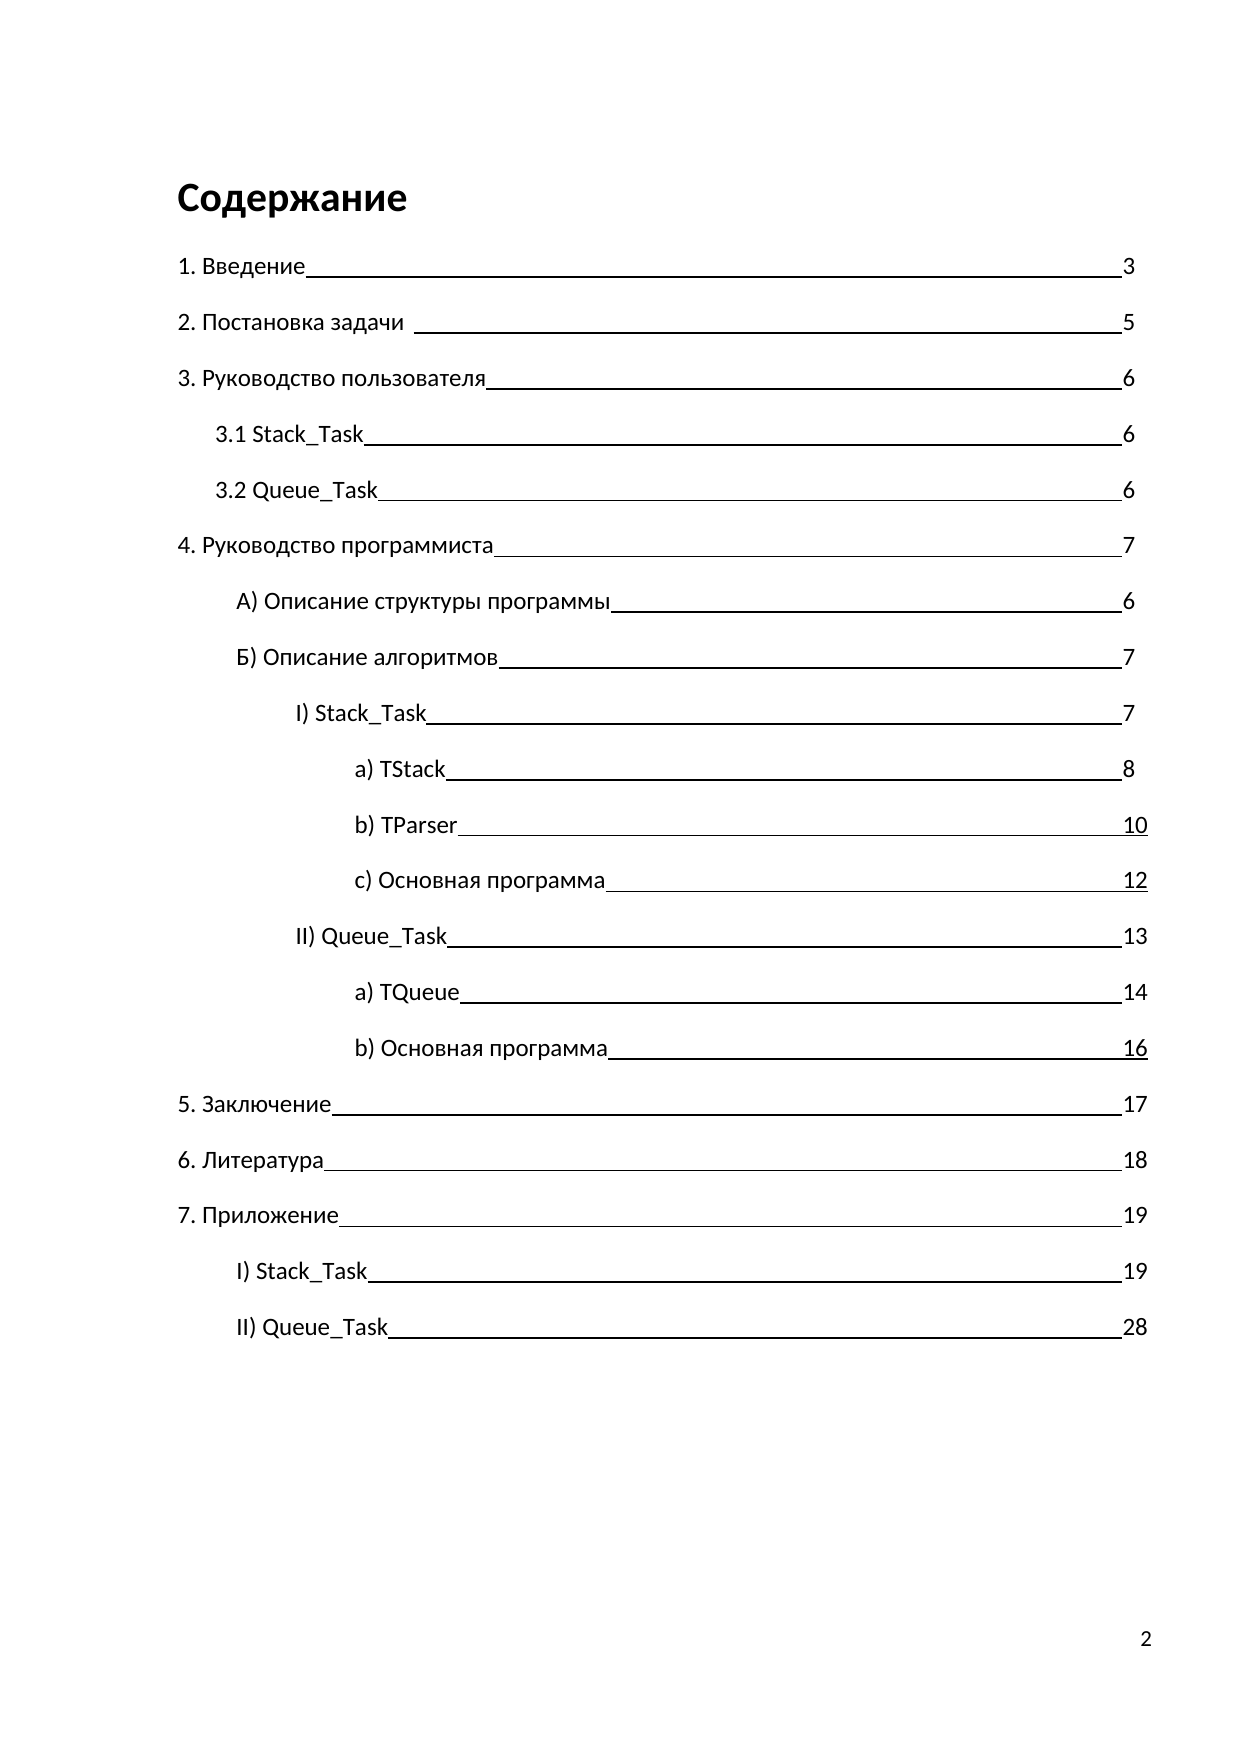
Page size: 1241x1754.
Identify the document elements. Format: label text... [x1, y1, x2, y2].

text b) TParser 10 [177, 809, 1152, 839]
text a) TStack 8 [177, 753, 1152, 783]
text 3. Руководство пользователя 6 [177, 362, 1152, 393]
text I) Stack_Task 7 [177, 697, 1152, 728]
text 6. Литература 18 [177, 1144, 1152, 1174]
text 4. Руководство программиста 7 [177, 529, 1152, 560]
text 2. Постановка задачи 5 [177, 306, 1152, 337]
text I) Stack_Task 19 [236, 1255, 1152, 1286]
text Содержание [177, 171, 1152, 222]
text 5. Заключение 17 [177, 1088, 1152, 1118]
text II) Queue_Task 28 [177, 1311, 1152, 1342]
text 1. Введение 3 [177, 250, 1152, 281]
text 7. Приложение 19 [177, 1199, 1152, 1230]
text 3.1 Stack_Task 6 [177, 418, 1152, 448]
text А) Описание структуры программы 6 [177, 585, 1152, 616]
text a) TQueue 14 [177, 976, 1152, 1007]
text Б) Описание алгоритмов 7 [177, 641, 1152, 672]
text c) Основная программа 12 [177, 864, 1152, 895]
text II) Queue_Task 13 [177, 920, 1152, 951]
text 3.2 Queue_Task 6 [215, 474, 1152, 504]
text b) Основная программа 16 [177, 1032, 1152, 1063]
